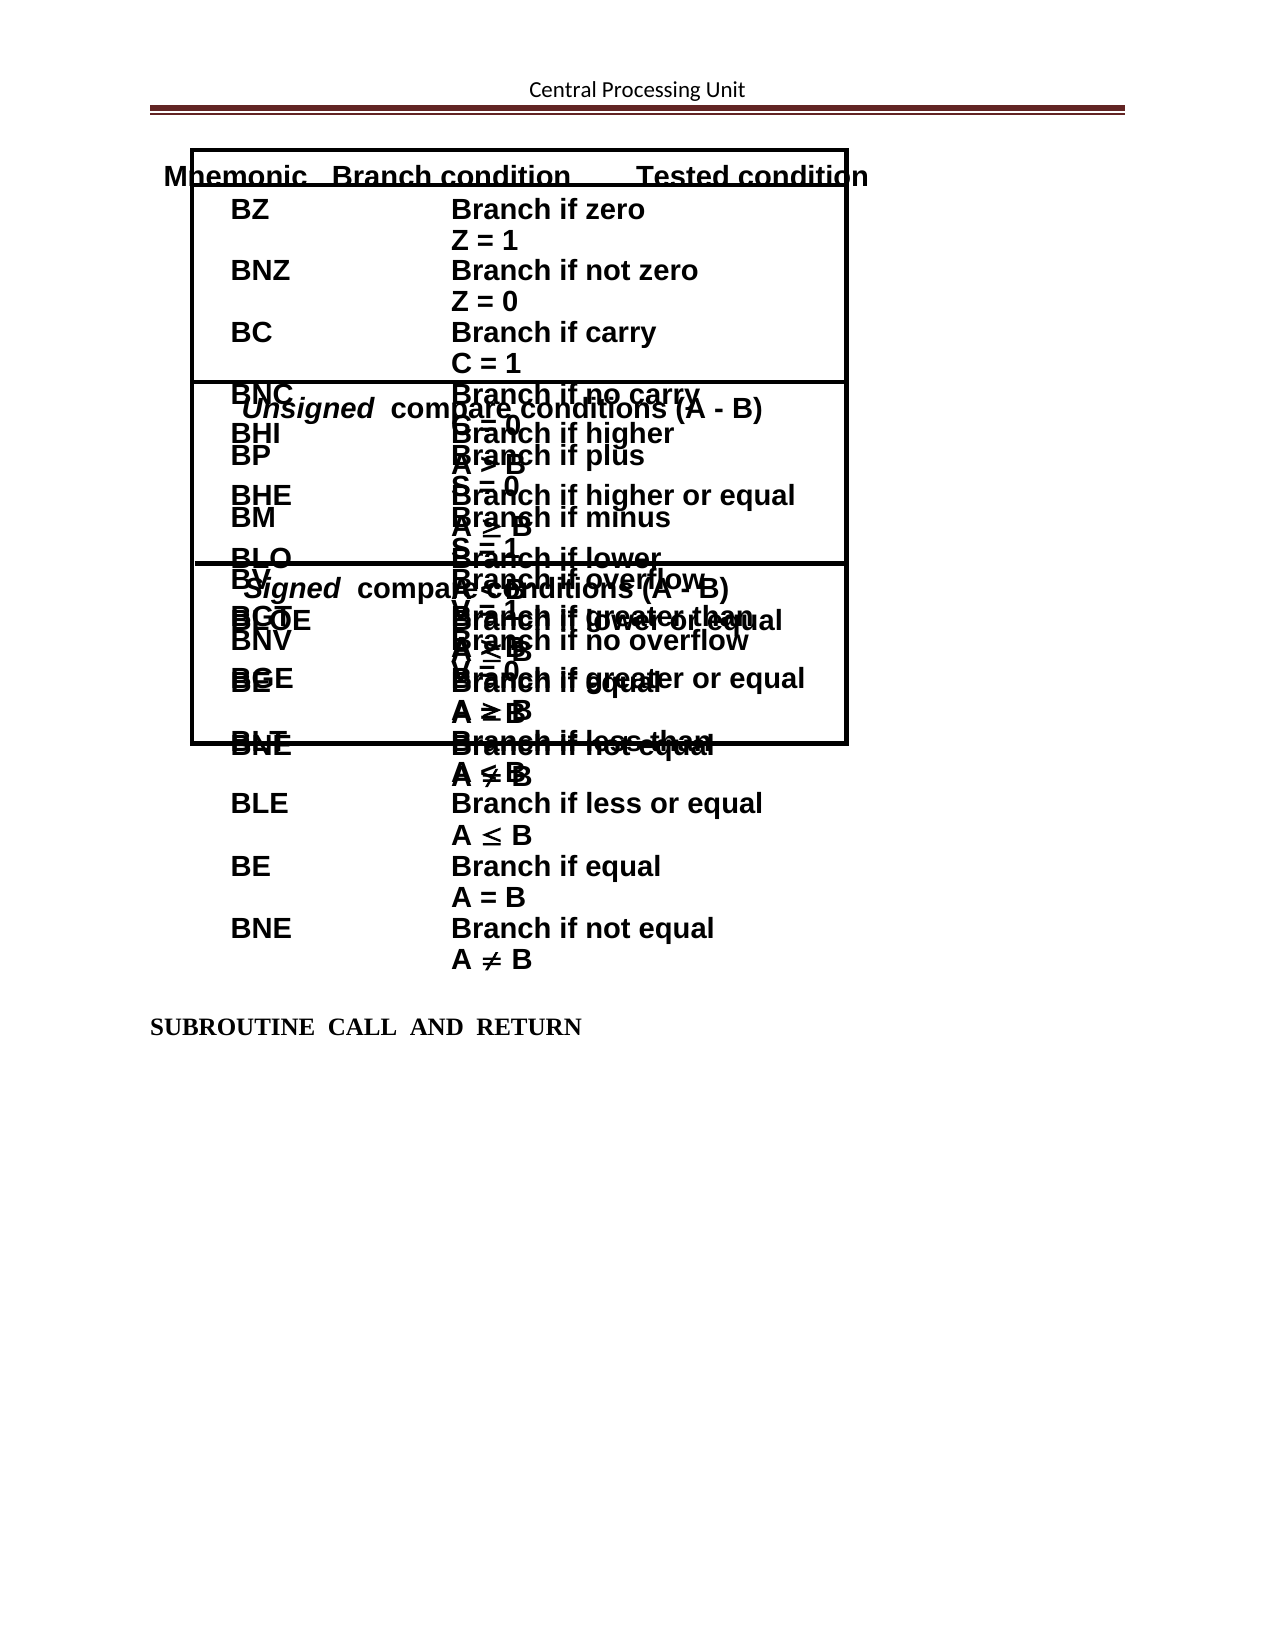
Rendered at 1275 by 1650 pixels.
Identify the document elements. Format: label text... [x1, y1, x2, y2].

text SUBROUTINE CALL AND RETURN [150, 1012, 1125, 1041]
